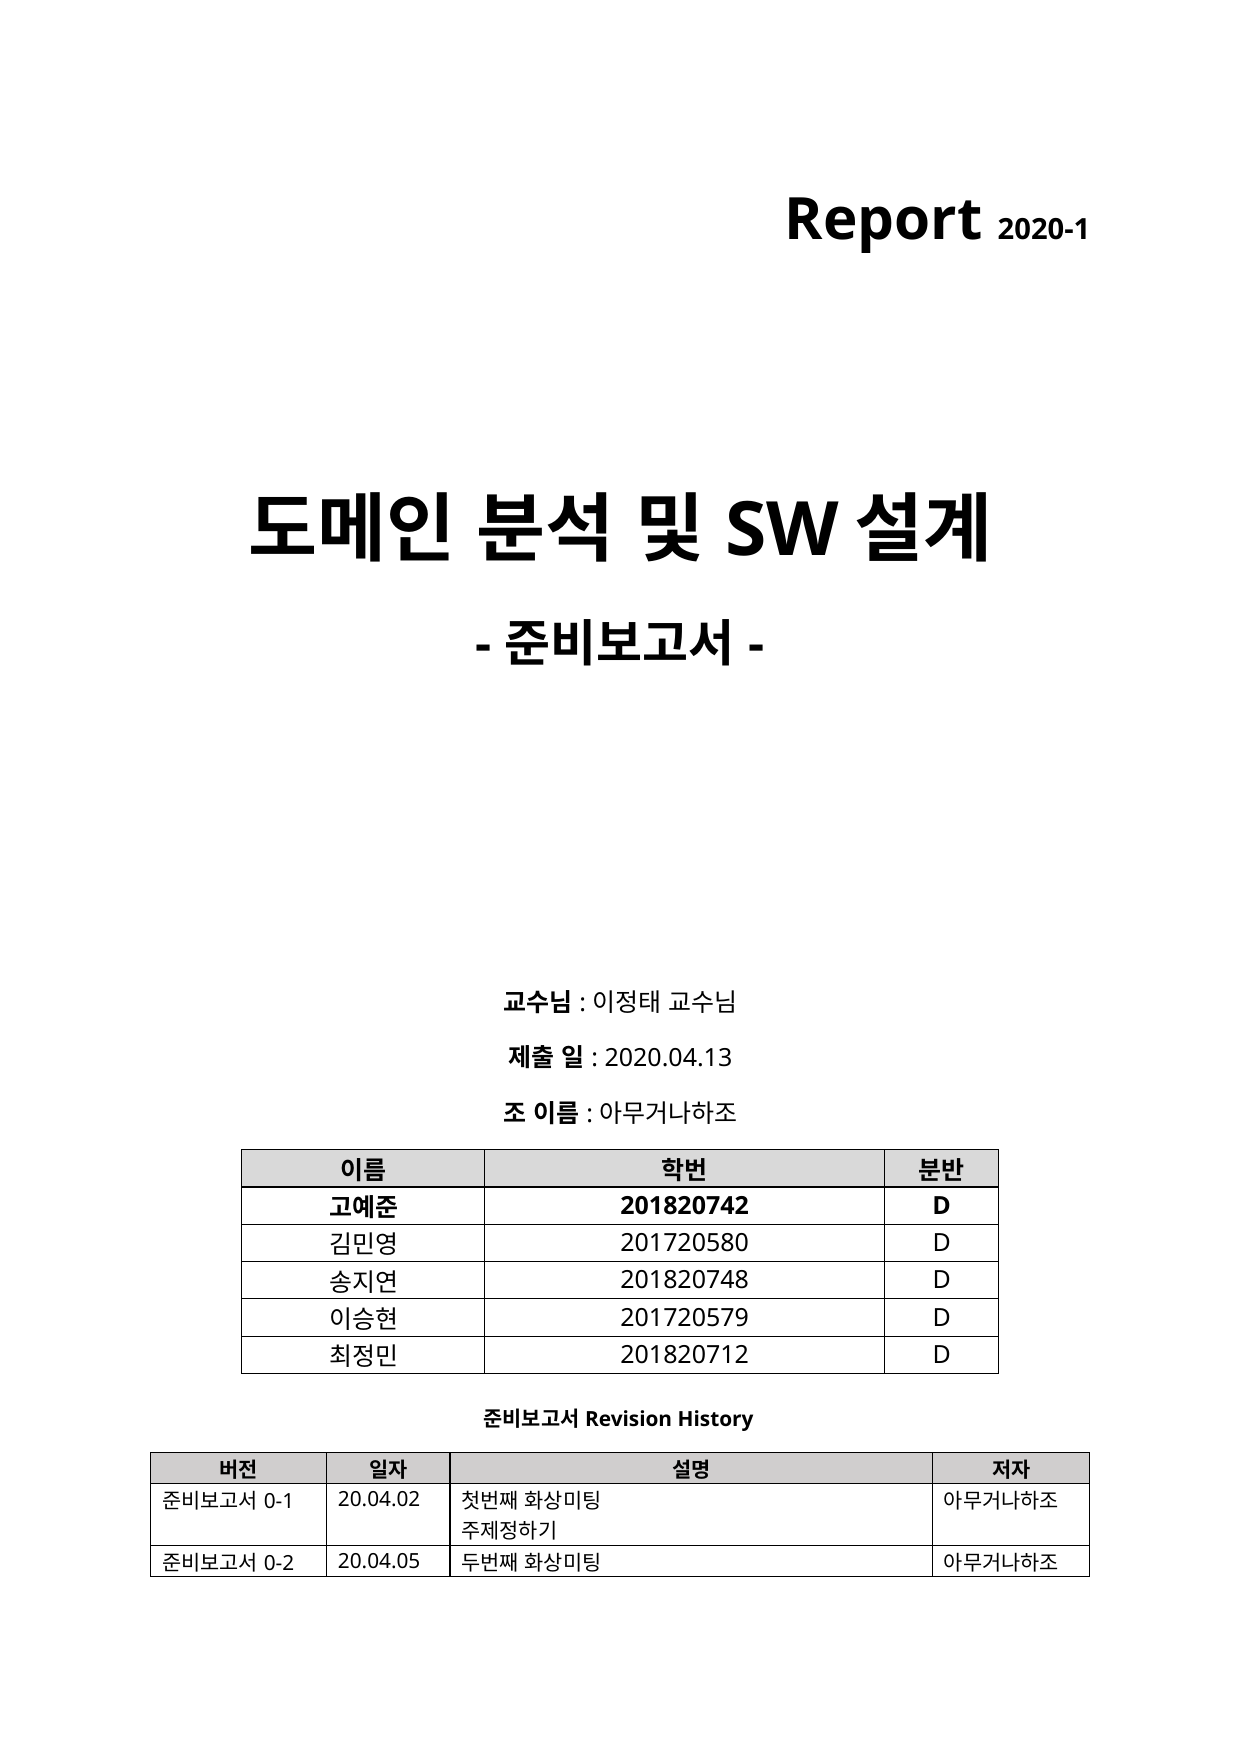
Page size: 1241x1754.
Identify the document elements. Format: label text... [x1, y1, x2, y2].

table_cell 준비보고서 0-2 [151, 1546, 326, 1576]
text 도메인 분석 및 SW설계 [150, 469, 1090, 578]
text 조 이름 : 아무거나하조 [150, 1093, 1090, 1130]
table_cell 201720579 [485, 1299, 884, 1336]
table_cell 고예준 [242, 1188, 484, 1224]
table_cell 20.04.02 [327, 1484, 449, 1545]
text Report 2020-1 [150, 177, 1090, 257]
table_cell D [885, 1299, 998, 1336]
text 준비보고서 Revision History [400, 1403, 1090, 1433]
table_header 버전 [151, 1453, 326, 1483]
text 제출 일 : 2020.04.13 [150, 1038, 1090, 1074]
table_cell 아무거나하조 [933, 1546, 1089, 1576]
table_header 일자 [327, 1453, 449, 1483]
text - 준비보고서 - [150, 603, 1090, 676]
table_cell 201820748 [485, 1262, 884, 1298]
table_cell 최정민 [242, 1337, 484, 1373]
table_cell 이승현 [242, 1299, 484, 1336]
table_cell D [885, 1188, 998, 1224]
table_cell D [885, 1337, 998, 1373]
table_header 저자 [933, 1453, 1089, 1483]
table_cell D [885, 1225, 998, 1261]
table_cell 첫번째 화상미팅 주제정하기 [451, 1484, 932, 1545]
table_header 설명 [451, 1453, 932, 1483]
table_cell 준비보고서 0-1 [151, 1484, 326, 1545]
table_cell 아무거나하조 [933, 1484, 1089, 1545]
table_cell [451, 1546, 932, 1576]
table_cell D [885, 1262, 998, 1298]
table_cell 송지연 [242, 1262, 484, 1298]
table_header 학번 [485, 1150, 884, 1186]
text 교수님 : 이정태 교수님 [150, 982, 1090, 1018]
table_cell 김민영 [242, 1225, 484, 1261]
table_header 이름 [242, 1150, 484, 1186]
table_cell 201820712 [485, 1337, 884, 1373]
table_header 분반 [885, 1150, 998, 1186]
table_cell 201720580 [485, 1225, 884, 1261]
table_cell 201820742 [485, 1188, 884, 1224]
table_cell 20.04.05 [327, 1546, 449, 1576]
